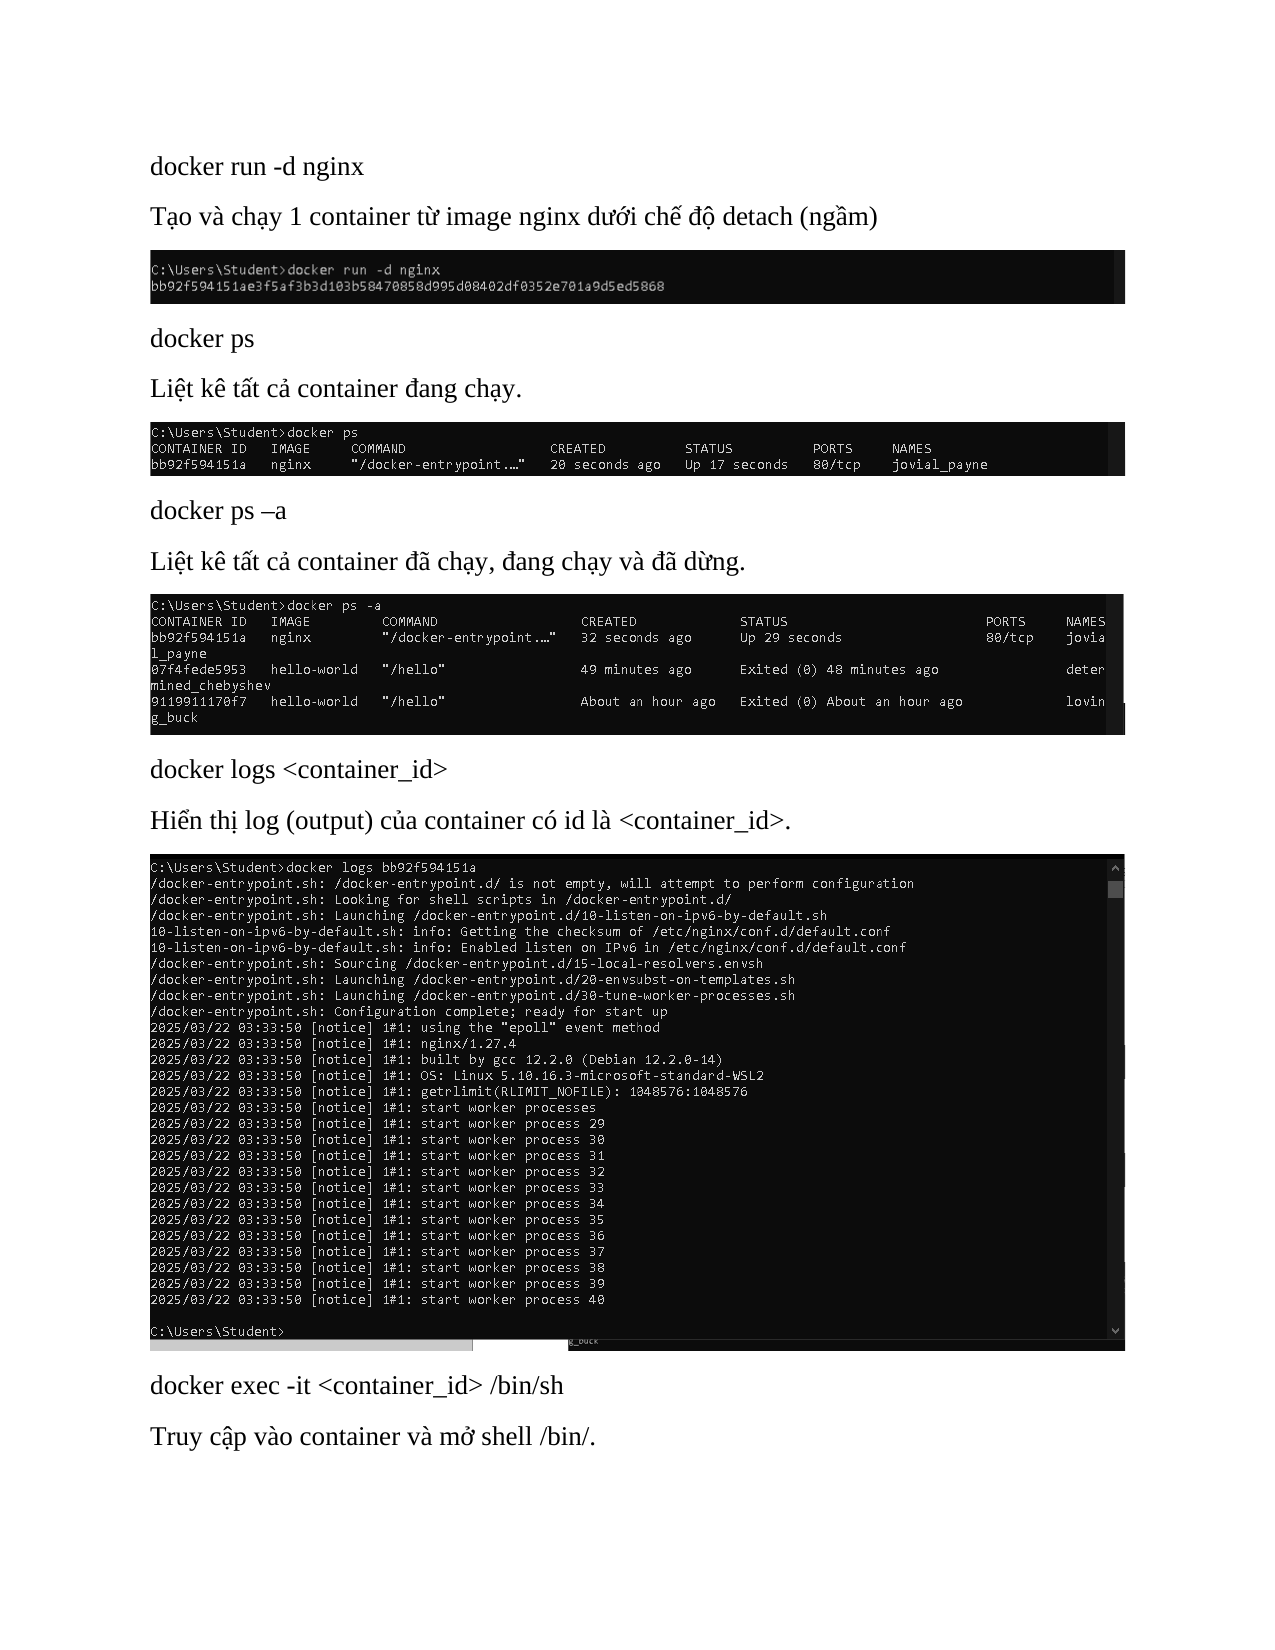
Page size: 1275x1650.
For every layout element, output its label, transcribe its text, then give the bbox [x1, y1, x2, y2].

text Truy cập vào container và mở shell /bin/. [150, 1419, 1125, 1451]
text docker run -d nginx [150, 150, 1125, 181]
text Hiển thị log (output) của container có id là <container_id>. [150, 804, 1125, 835]
picture [150, 422, 1125, 476]
picture [150, 594, 1125, 735]
picture [150, 250, 1125, 304]
text docker exec -it <container_id> /bin/sh [150, 1369, 1125, 1401]
text Tạo và chạy 1 container từ image nginx dưới chế độ detach (ngầm) [150, 200, 1125, 231]
text docker logs <container_id> [150, 754, 1125, 785]
text docker ps [150, 322, 1125, 353]
text docker ps –a [150, 494, 1125, 526]
picture [150, 854, 1125, 1351]
text Liệt kê tất cả container đã chạy, đang chạy và đã dừng. [150, 544, 1125, 576]
text Liệt kê tất cả container đang chạy. [150, 373, 1125, 404]
